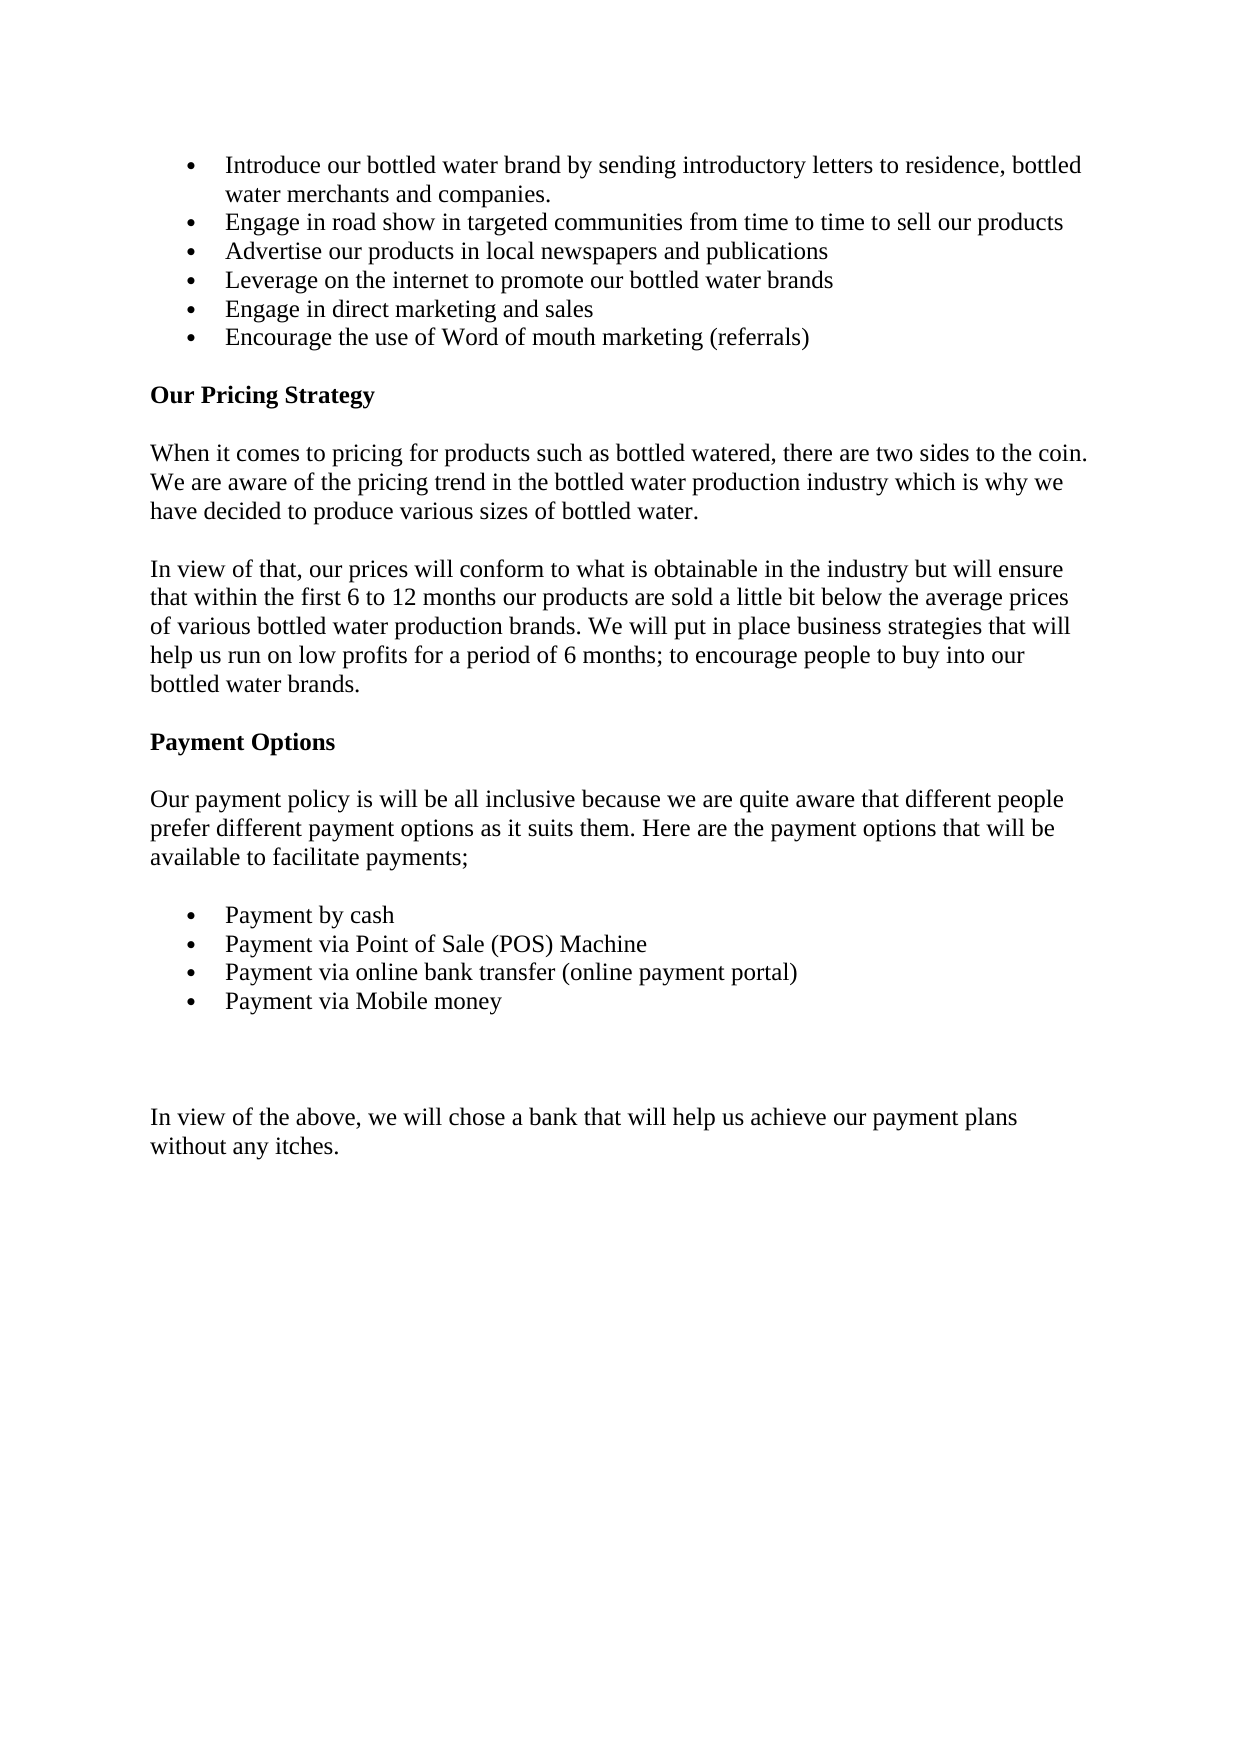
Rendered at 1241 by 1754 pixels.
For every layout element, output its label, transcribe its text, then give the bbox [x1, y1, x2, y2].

list Encourage the use of Word of mouth marketing (referrals) [187, 322, 1090, 351]
list Payment by cash [187, 900, 1090, 929]
text When it comes to pricing for products such as bottled watered, there are two sides to the coin. We are aware of the pricing trend in the bottled water production industry which is why we have decided to produce various sizes of bottled water. [150, 438, 1090, 524]
list Payment via Mobile money [187, 986, 1090, 1015]
list Advertise our products in local newspapers and publications [187, 236, 1090, 265]
list Introduce our bottled water brand by sending introductory letters to residence, bottled water merchants and companies. [187, 150, 1090, 207]
list Payment via Point of Sale (POS) Machine [187, 929, 1090, 957]
list Engage in direct marketing and sales [187, 294, 1090, 322]
text Payment Options [150, 727, 1090, 755]
text In view of the above, we will chose a bank that will help us achieve our payment plans without any itches. [150, 1102, 1090, 1159]
text Our Pricing Strategy [150, 380, 1090, 409]
text In view of that, our prices will conform to what is obtainable in the industry but will ensure that within the first 6 to 12 months our products are sold a little bit below the average prices of various bottled water production brands. We will put in place business strategies that will help us run on low profits for a period of 6 months; to encourage people to buy into our bottled water brands. [150, 554, 1090, 697]
list Leverage on the internet to promote our bottled water brands [187, 265, 1090, 294]
list Payment via online bank transfer (online payment portal) [187, 957, 1090, 986]
list Engage in road show in targeted communities from time to time to sell our products [187, 207, 1090, 236]
text Our payment policy is will be all inclusive because we are quite aware that different people prefer different payment options as it suits them. Here are the payment options that will be available to facilitate payments; [150, 784, 1090, 871]
